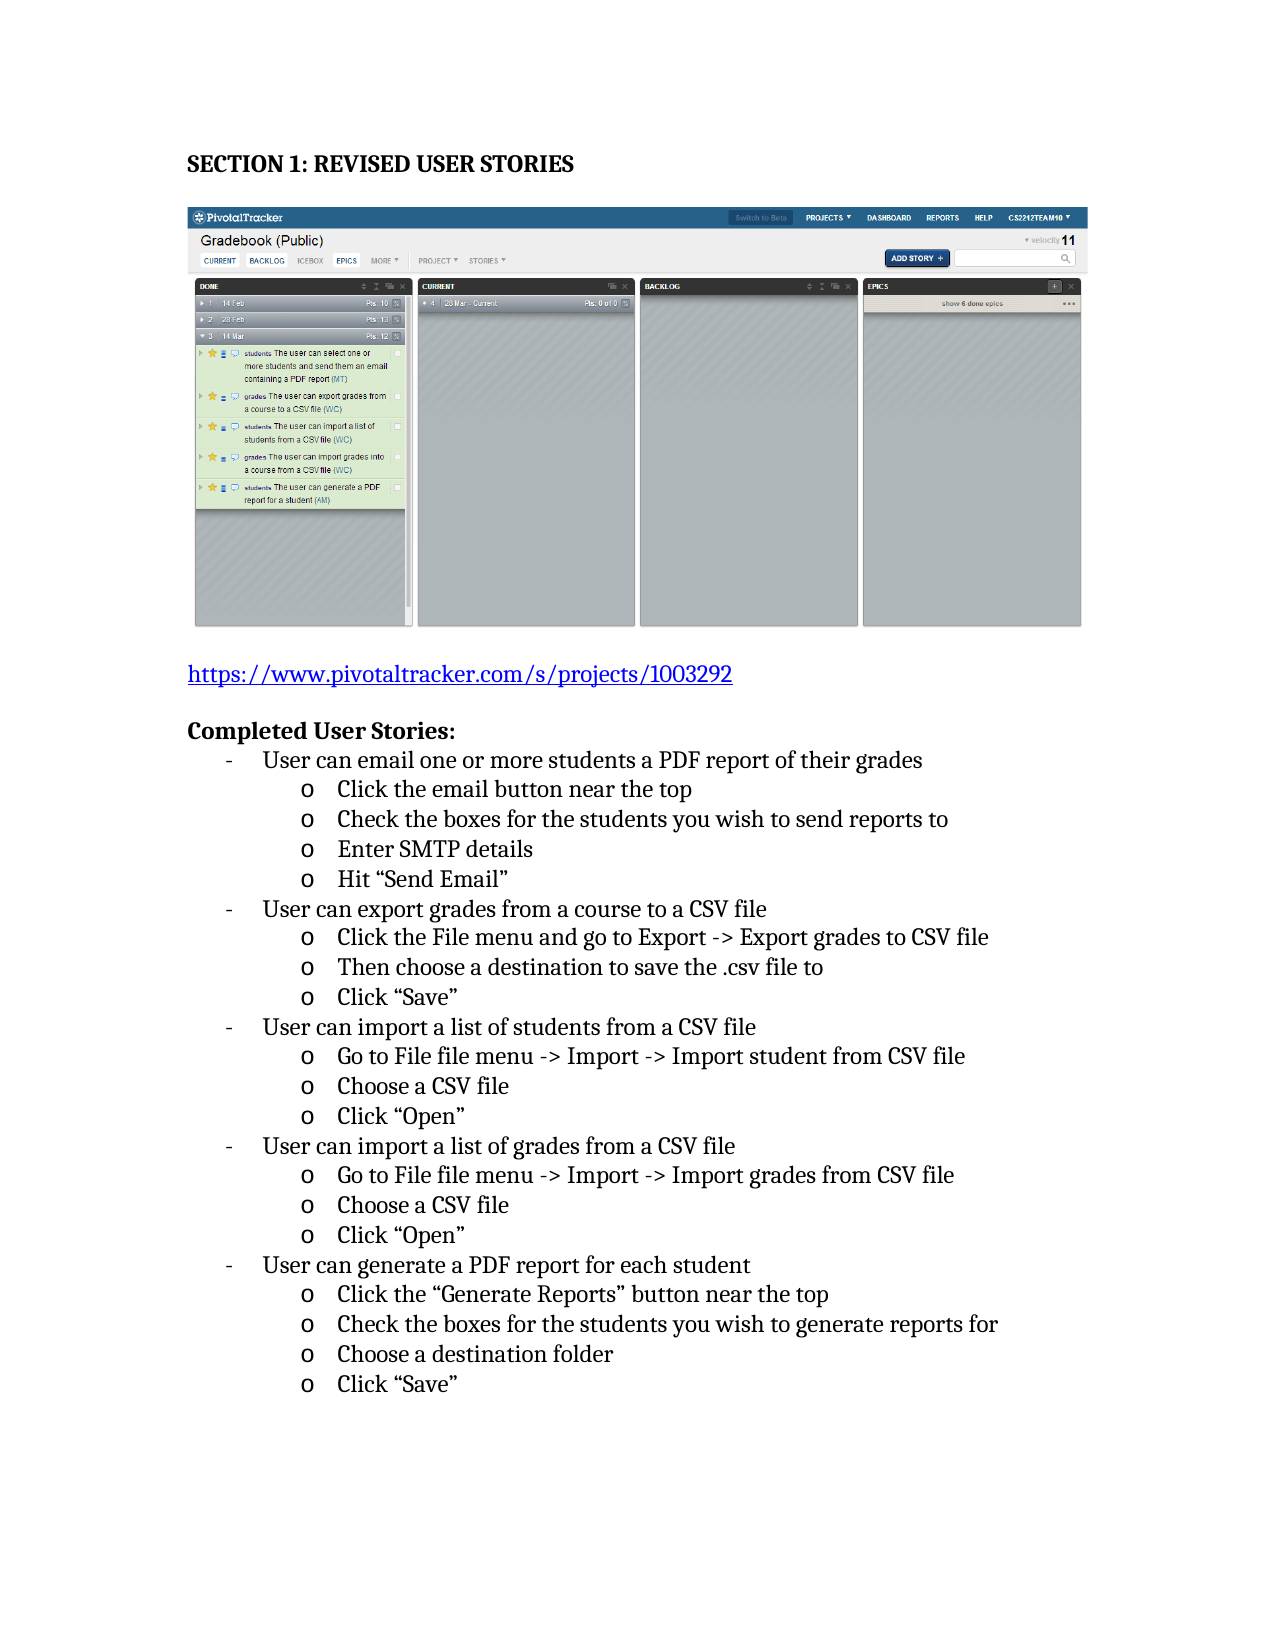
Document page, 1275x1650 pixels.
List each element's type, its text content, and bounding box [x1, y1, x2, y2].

list Then choose a destination to save the .csv file to [300, 953, 1087, 983]
list Hit “Send Email” [300, 864, 1087, 894]
list Click the email button near the top [300, 774, 1087, 804]
list Click “Open” [300, 1221, 1087, 1251]
list Click “Open” [300, 1102, 1087, 1132]
list Choose a CSV file [300, 1191, 1087, 1221]
list User can generate a PDF report for each student [225, 1251, 1087, 1279]
list Go to File file menu -> Import -> Import grades from CSV file [300, 1161, 1087, 1191]
list Click the “Generate Reports” button near the top [300, 1279, 1087, 1309]
list User can export grades from a course to a CSV file [225, 894, 1087, 923]
list User can import a list of grades from a CSV file [225, 1132, 1087, 1161]
text Completed User Stories: [187, 717, 1087, 746]
list Enter SMTP details [300, 834, 1087, 864]
list User can email one or more students a PDF report of their grades [225, 746, 1087, 774]
text SECTION 1: REVISED USER STORIES [187, 150, 1087, 179]
list Check the boxes for the students you wish to generate reports for [300, 1309, 1087, 1339]
text https://www.pivotaltracker.com/s/projects/1003292 [187, 659, 1087, 688]
list Click the File menu and go to Export -> Export grades to CSV file [300, 923, 1087, 953]
list User can import a list of students from a CSV file [225, 1013, 1087, 1042]
list Click “Save” [300, 983, 1087, 1013]
list Check the boxes for the students you wish to send reports to [300, 804, 1087, 834]
list Choose a destination folder [300, 1339, 1087, 1369]
list Click “Save” [300, 1369, 1087, 1399]
list Go to File file menu -> Import -> Import student from CSV file [300, 1042, 1087, 1072]
list Choose a CSV file [300, 1072, 1087, 1102]
picture [187, 207, 1088, 631]
